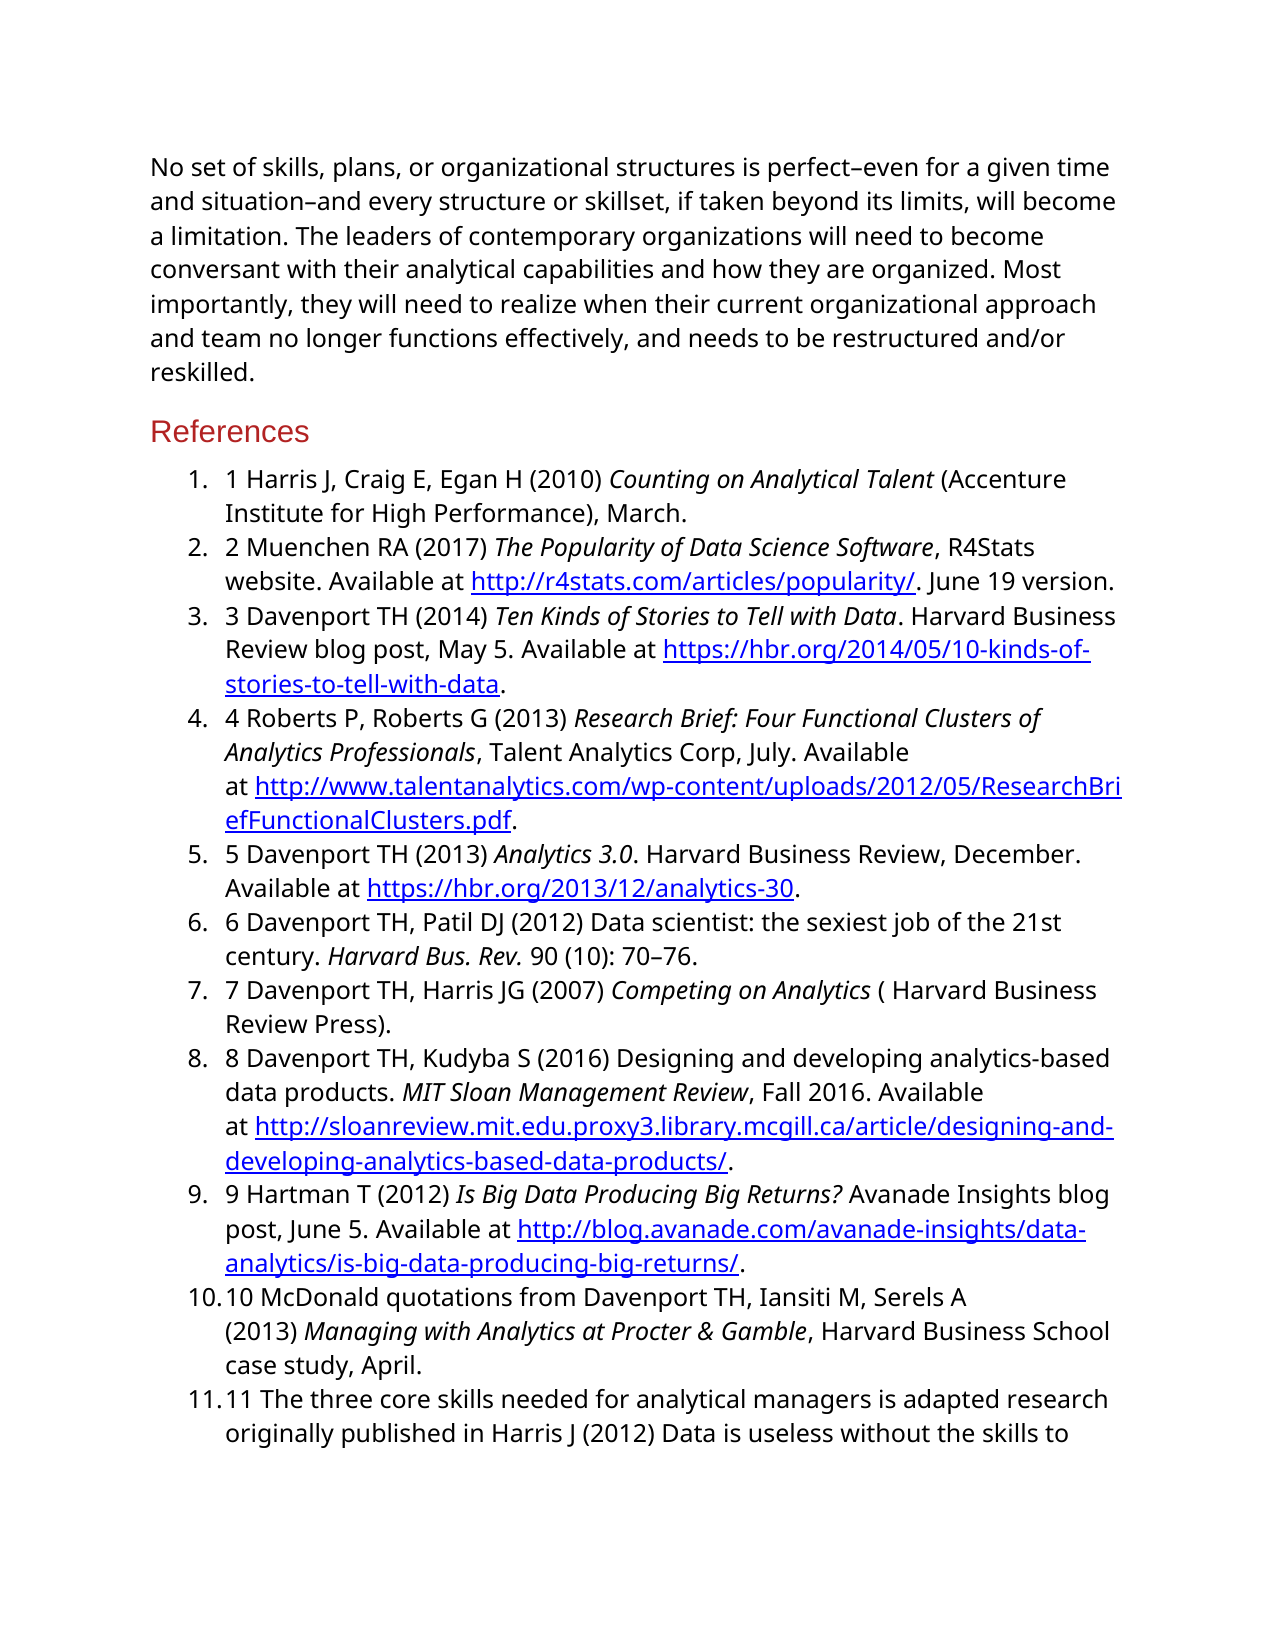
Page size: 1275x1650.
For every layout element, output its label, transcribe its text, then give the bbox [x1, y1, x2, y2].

text No set of skills, plans, or organizational structures is perfect–even for a given time and situation–and every structure or skillset, if taken beyond its limits, will become a limitation. The leaders of contemporary organizations will need to become conversant with their analytical capabilities and how they are organized. Most importantly, they will need to realize when their current organizational approach and team no longer functions effectively, and needs to be restructured and/or reskilled. [150, 150, 1125, 388]
list 3 Davenport TH (2014) Ten Kinds of Stories to Tell with Data. Harvard Business Review blog post, May 5. Available at https://hbr.org/2014/05/10-kinds-of-stories-to-tell-with-data. [187, 598, 1125, 700]
list 1 Harris J, Craig E, Egan H (2010) Counting on Analytical Talent (Accenture Institute for High Performance), March. [187, 462, 1125, 530]
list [187, 1382, 1125, 1450]
list 9 Hartman T (2012) Is Big Data Producing Big Returns? Avanade Insights blog post, June 5. Available at http://blog.avanade.com/avanade-insights/data-analytics/is-big-data-producing-big-returns/. [187, 1177, 1125, 1279]
list 10 McDonald quotations from Davenport TH, Iansiti M, Serels A (2013) Managing with Analytics at Procter & Gamble, Harvard Business School case study, April. [187, 1279, 1125, 1382]
list 4 Roberts P, Roberts G (2013) Research Brief: Four Functional Clusters of Analytics Professionals, Talent Analytics Corp, July. Available at http://www.talentanalytics.com/wp-content/uploads/2012/05/ResearchBriefFunctionalClusters.pdf. [187, 700, 1125, 837]
list 7 Davenport TH, Harris JG (2007) Competing on Analytics ( Harvard Business Review Press). [187, 973, 1125, 1041]
text References [150, 413, 1125, 449]
list 8 Davenport TH, Kudyba S (2016) Designing and developing analytics-based data products. MIT Sloan Management Review, Fall 2016. Available at http://sloanreview.mit.edu.proxy3.library.mcgill.ca/article/designing-and-developing-analytics-based-data-products/. [187, 1041, 1125, 1177]
list 5 Davenport TH (2013) Analytics 3.0. Harvard Business Review, December. Available at https://hbr.org/2013/12/analytics-30. [187, 837, 1125, 905]
list 2 Muenchen RA (2017) The Popularity of Data Science Software, R4Stats website. Available at http://r4stats.com/articles/popularity/. June 19 version. [187, 530, 1125, 598]
list 6 Davenport TH, Patil DJ (2012) Data scientist: the sexiest job of the 21st century. Harvard Bus. Rev. 90 (10): 70–76. [187, 905, 1125, 973]
